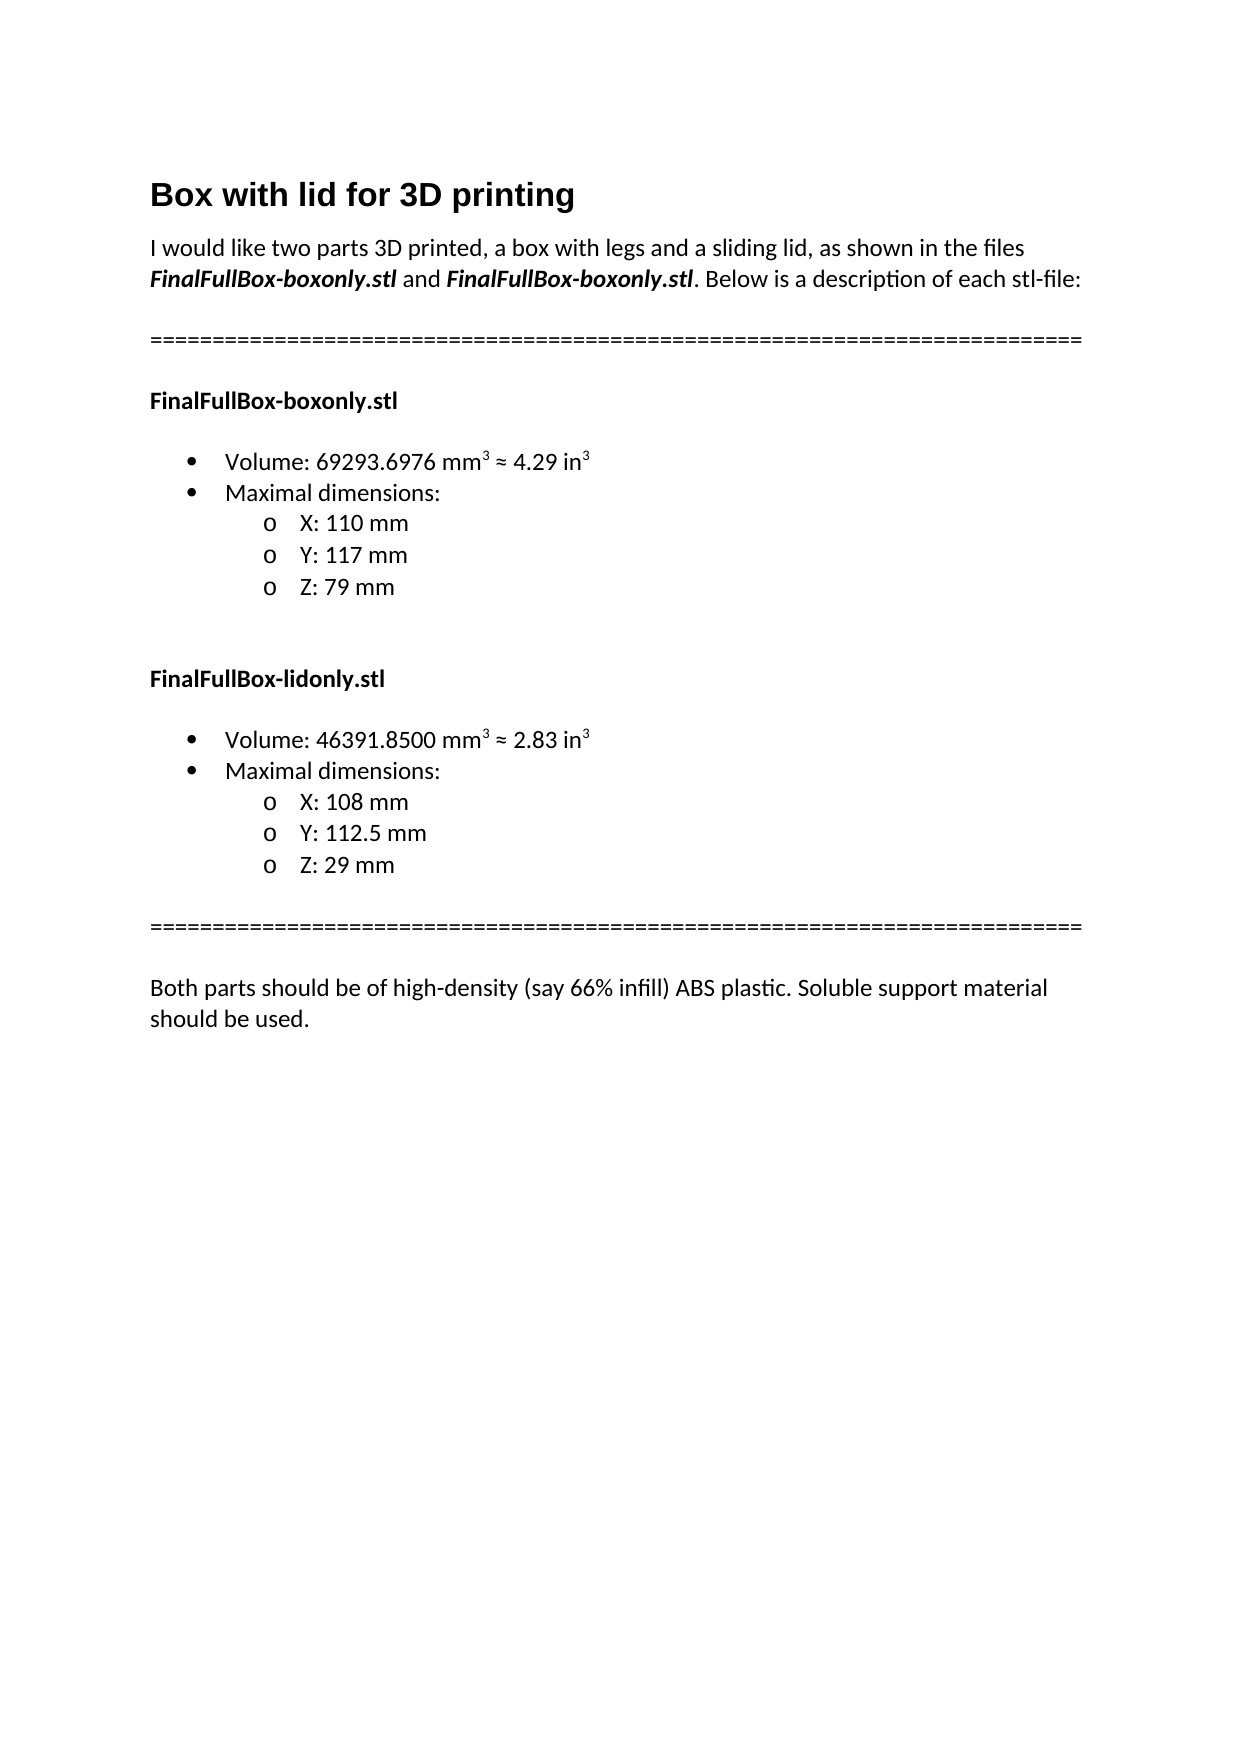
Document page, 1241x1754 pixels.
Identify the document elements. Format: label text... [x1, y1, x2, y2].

text FinalFullBox-boxonly.stl [150, 385, 1090, 416]
list X: 110 mm [262, 507, 1090, 539]
text =========================================================================== [150, 324, 1090, 355]
list Z: 79 mm [262, 571, 1090, 603]
list X: 108 mm [262, 786, 1090, 817]
list Volume: 69293.6976 mm3 ≈ 4.29 in3 [187, 446, 1090, 477]
list Y: 112.5 mm [262, 817, 1090, 849]
list Y: 117 mm [262, 539, 1090, 571]
text Both parts should be of high-density (say 66% infill) ABS plastic. Soluble support material should be used. [150, 973, 1090, 1034]
text FinalFullBox-lidonly.stl [150, 664, 1090, 694]
list Maximal dimensions: [187, 755, 1090, 786]
list Volume: 46391.8500 mm3 ≈ 2.83 in3 [187, 725, 1090, 755]
text I would like two parts 3D printed, a box with legs and a sliding lid, as shown in the files FinalFullBox-boxonly.stl and FinalFullBox-boxonly.stl. Below is a description of each stl-file: [150, 233, 1090, 294]
list Z: 29 mm [262, 849, 1090, 881]
text =========================================================================== [150, 912, 1090, 942]
subtitle Box with lid for 3D printing [150, 175, 1090, 213]
list Maximal dimensions: [187, 477, 1090, 507]
